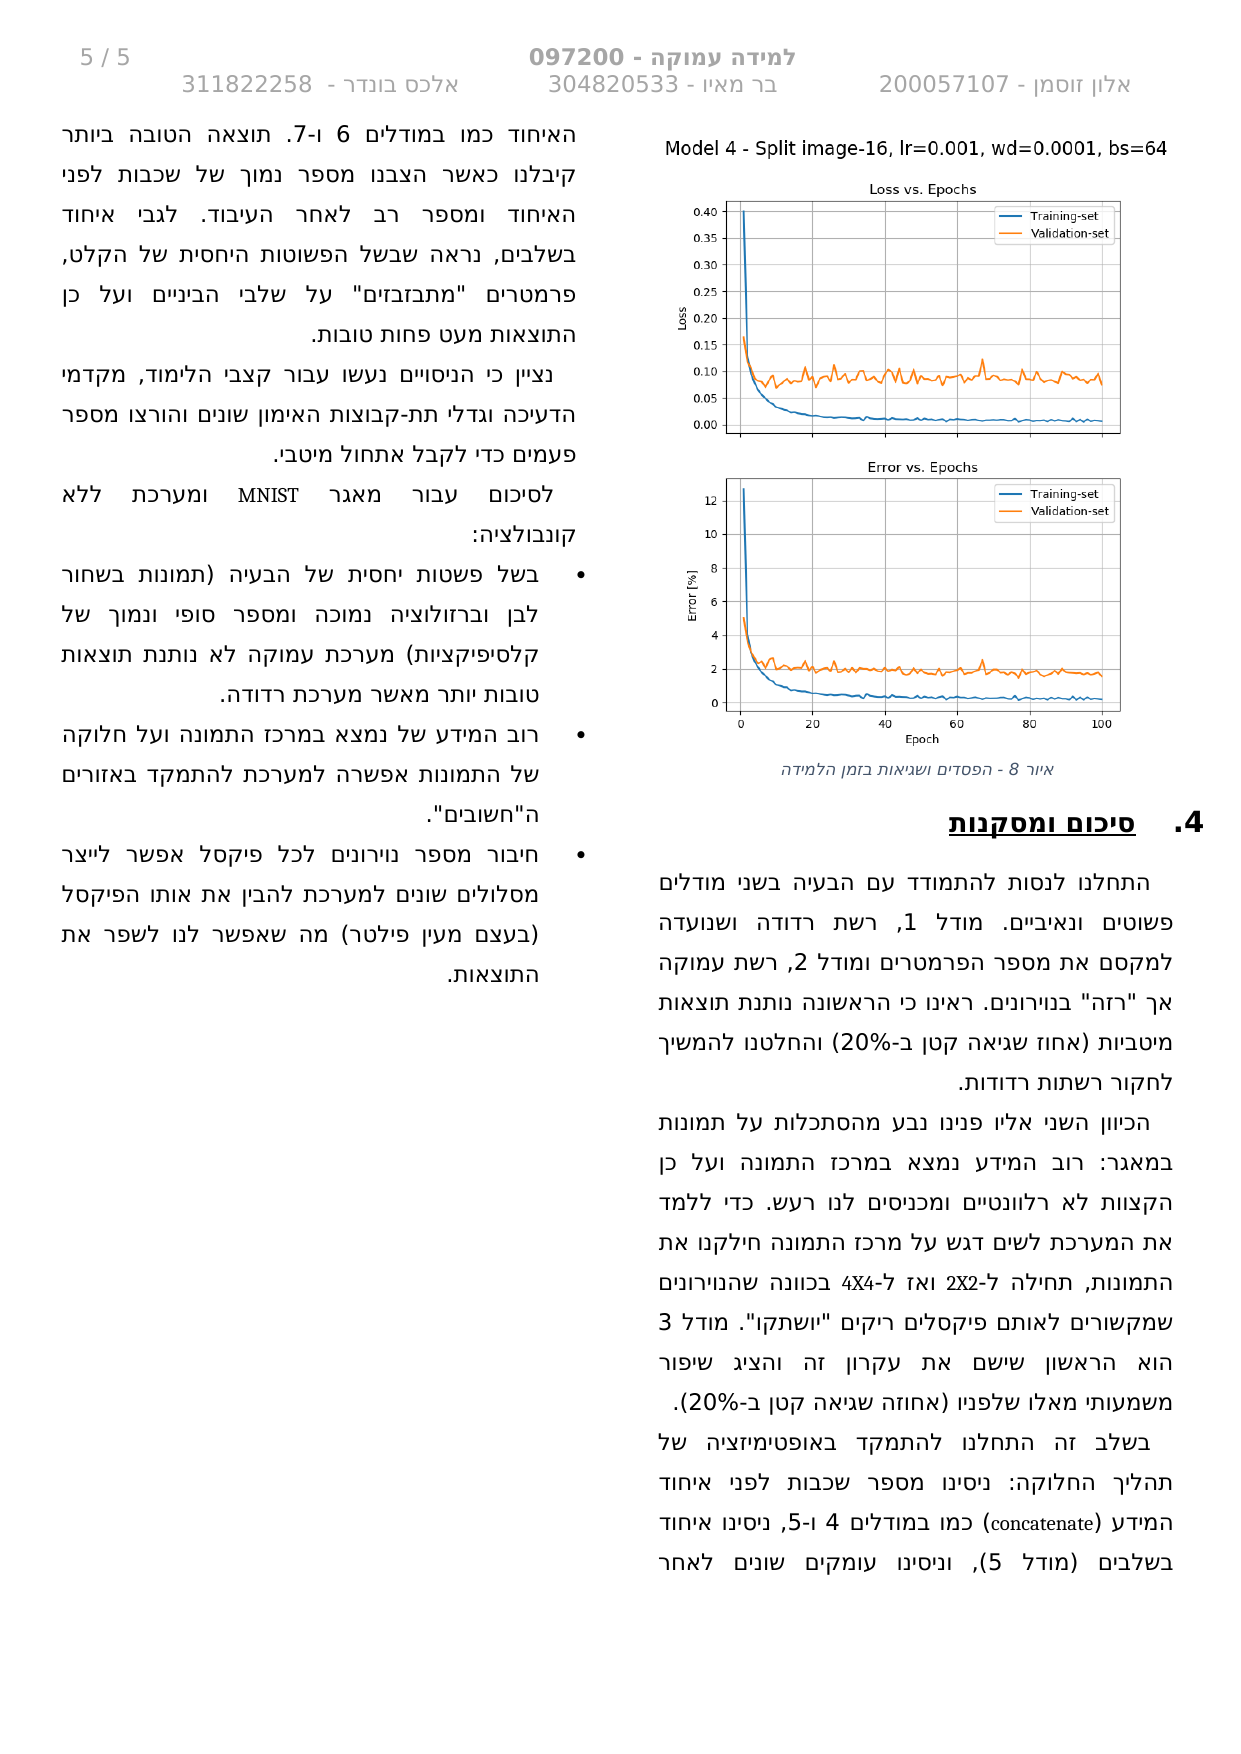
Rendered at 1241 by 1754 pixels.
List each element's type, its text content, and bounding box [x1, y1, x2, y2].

list בשל פשטות יחסית של הבעיה (תמונות בשחור לבן וברזולוציה נמוכה ומספר סופי ונמוך של קלסיפיקציות) מערכת עמוקה לא נותנת תוצאות טובות יותר מאשר מערכת רדודה. [61, 562, 577, 708]
text נציין כי הניסויים נעשו עבור קצבי הלימוד, מקדמי הדעיכה וגדלי תת-קבוצות האימון שונים והורצו מספר פעמים כדי לקבל אתחול מיטבי. [61, 362, 577, 468]
text בשלב זה התחלנו להתמקד באופטימיזציה של תהליך החלוקה: ניסינו מספר שכבות לפני איחוד המידע (concatenate) כמו במודלים 4 ו-5, ניסינו איחוד בשלבים (מודל 5), וניסינו עומקים שונים לאחר האיחוד כמו במודלים 6 ו-7. תוצאה הטובה ביותר קיבלנו כאשר הצבנו מספר נמוך של שכבות לפני האיחוד ומספר רב לאחר העיבוד. לגבי איחוד בשלבים, נראה שבשל הפשוטות היחסית של הקלט, פרמטרים "מתבזבזים" על שלבי הביניים ועל כן התוצאות מעט פחות טובות. [61, 122, 577, 348]
subtitle סיכום ומסקנות [732, 805, 1173, 839]
text בשלב זה התחלנו להתמקד באופטימיזציה של תהליך החלוקה: ניסינו מספר שכבות לפני איחוד המידע (concatenate) כמו במודלים 4 ו-5, ניסינו איחוד בשלבים (מודל 5), וניסינו עומקים שונים לאחר האיחוד כמו במודלים 6 ו-7. תוצאה הטובה ביותר קיבלנו כאשר הצבנו מספר נמוך של שכבות לפני האיחוד ומספר רב לאחר העיבוד. לגבי איחוד בשלבים, נראה שבשל הפשוטות היחסית של הקלט, פרמטרים "מתבזבזים" על שלבי הביניים ועל כן התוצאות מעט פחות טובות. [658, 1429, 1174, 1575]
list רוב המידע של נמצא במרכז התמונה ועל חלוקה של התמונות אפשרה למערכת להתמקד באזורים ה"חשובים". [61, 722, 577, 828]
text הכיוון השני אליו פנינו נבע מהסתכלות על תמונות במאגר: רוב המידע נמצא במרכז התמונה ועל כן הקצוות לא רלוונטיים ומכניסים לנו רעש. כדי ללמד את המערכת לשים דגש על מרכז התמונה חילקנו את התמונות, תחילה ל-2X2 ואז ל-4X4 בכוונה שהנוירונים שמקשורים לאותם פיקסלים ריקים "יושתקו". מודל 3 הוא הראשון שישם את עקרון זה והציג שיפור משמעותי מאלו שלפניו (אחוזה שגיאה קטן ב-20%). [658, 1109, 1174, 1415]
text לסיכום עבור מאגר MNIST ומערכת ללא קונבולציה: [61, 482, 577, 548]
text התחלנו לנסות להתמודד עם הבעיה בשני מודלים פשוטים ונאיביים. מודל 1, רשת רדודה ושנועדה למקסם את מספר הפרמטרים ומודל 2, רשת עמוקה אך "רזה" בנוירונים. ראינו כי הראשונה נותנת תוצאות מיטביות (אחוז שגיאה קטן ב-20%) והחלטנו להמשיך לחקור רשתות רדודות. [658, 869, 1174, 1095]
list חיבור מספר נוירונים לכל פיקסל אפשר לייצר מסלולים שונים למערכת להבין את אותו הפיקסל (בעצם מעין פילטר) מה שאפשר לנו לשפר את התוצאות. [61, 842, 577, 988]
picture [662, 121, 1169, 750]
